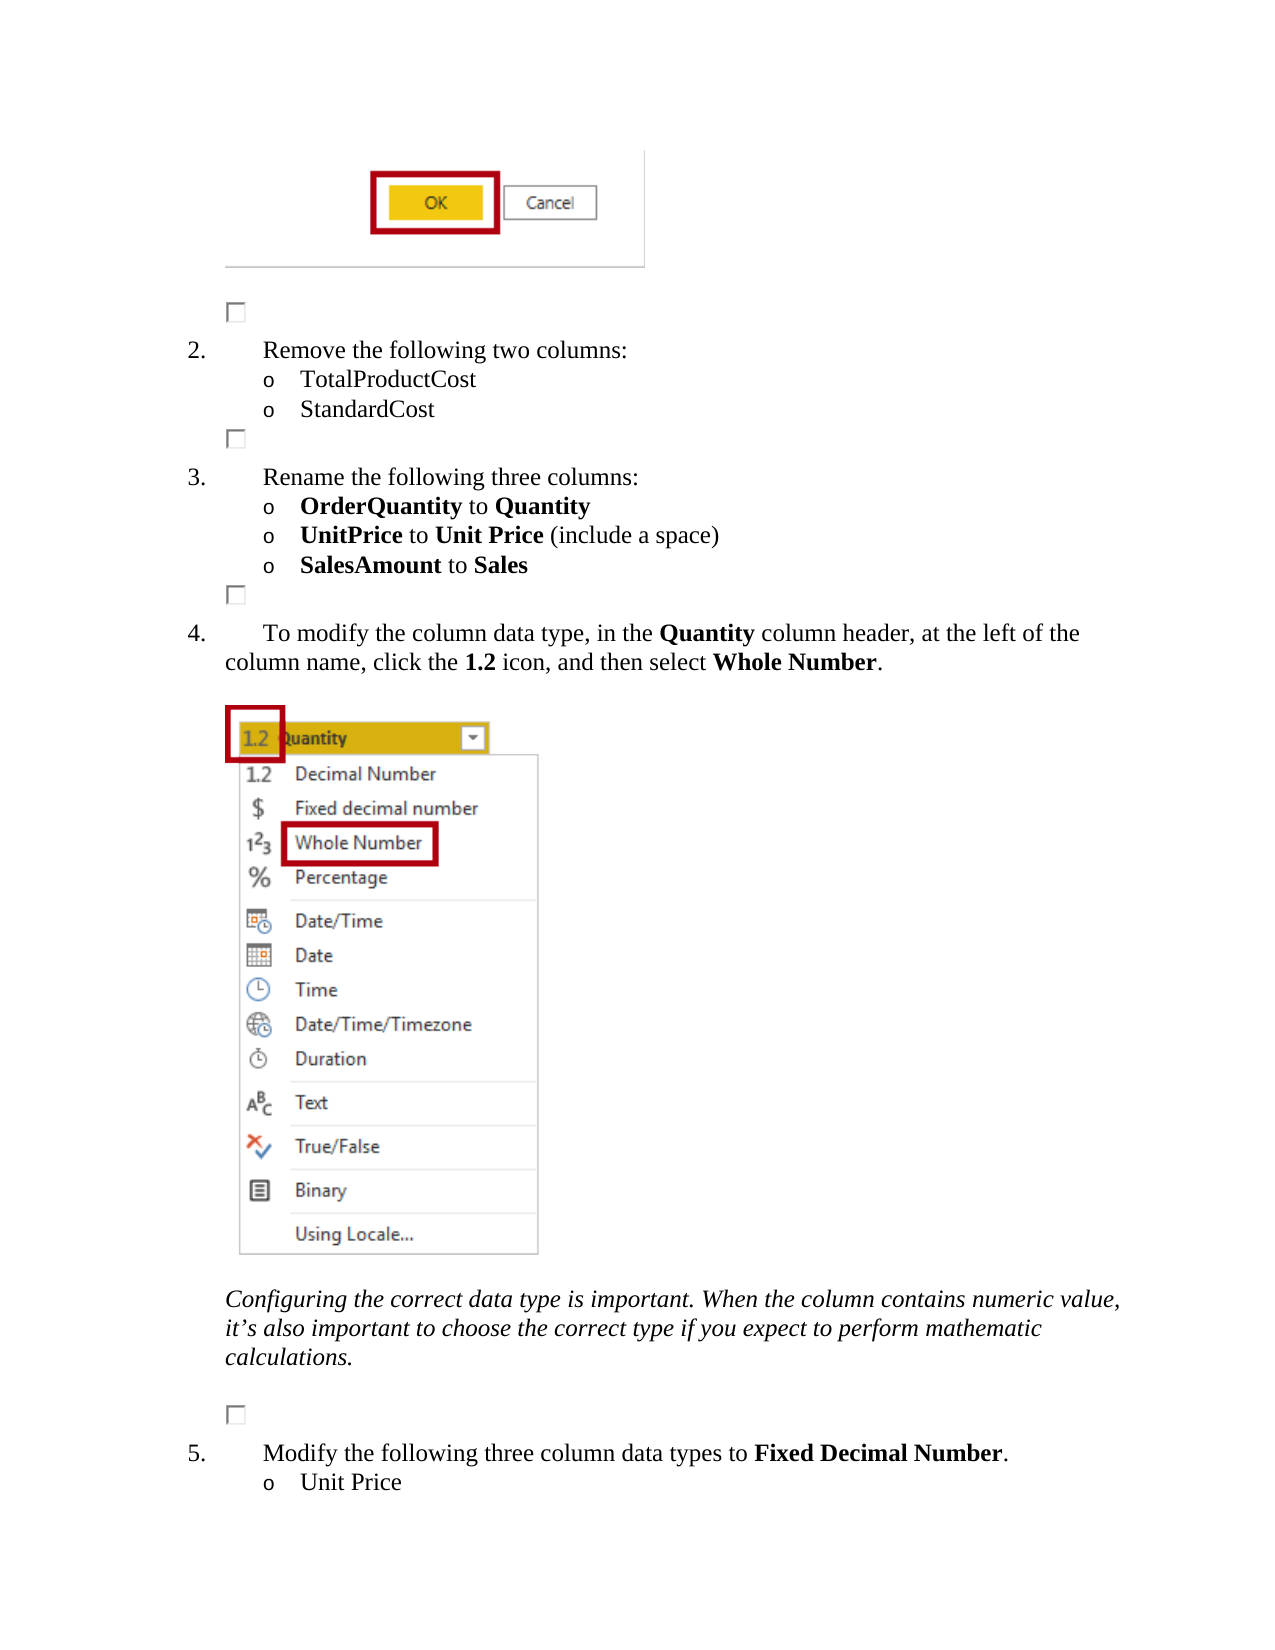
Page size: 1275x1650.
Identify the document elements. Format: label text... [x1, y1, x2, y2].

list To modify the column data type, in the Quantity column header, at the left of the column name, click the 1.2 icon, and then select Whole Number. [187, 579, 1125, 676]
list OrderQuantity to Quantity [262, 491, 1125, 520]
list SalesAmount to Sales [262, 550, 1125, 579]
text Configuring the correct data type is important. When the column contains numeric value, it’s also important to choose the correct type if you expect to perform mathematic calculations. [225, 1284, 1125, 1370]
picture [225, 150, 645, 268]
list Remove the following two columns: [187, 297, 1125, 364]
list Rename the following three columns: [187, 423, 1125, 491]
list StandardCost [262, 394, 1125, 423]
list TotalProductCost [262, 364, 1125, 394]
list UnitPrice to Unit Price (include a space) [262, 520, 1125, 550]
list Unit Price [262, 1467, 1125, 1497]
picture [225, 705, 539, 1255]
list Modify the following three column data types to Fixed Decimal Number. [187, 1399, 1125, 1467]
